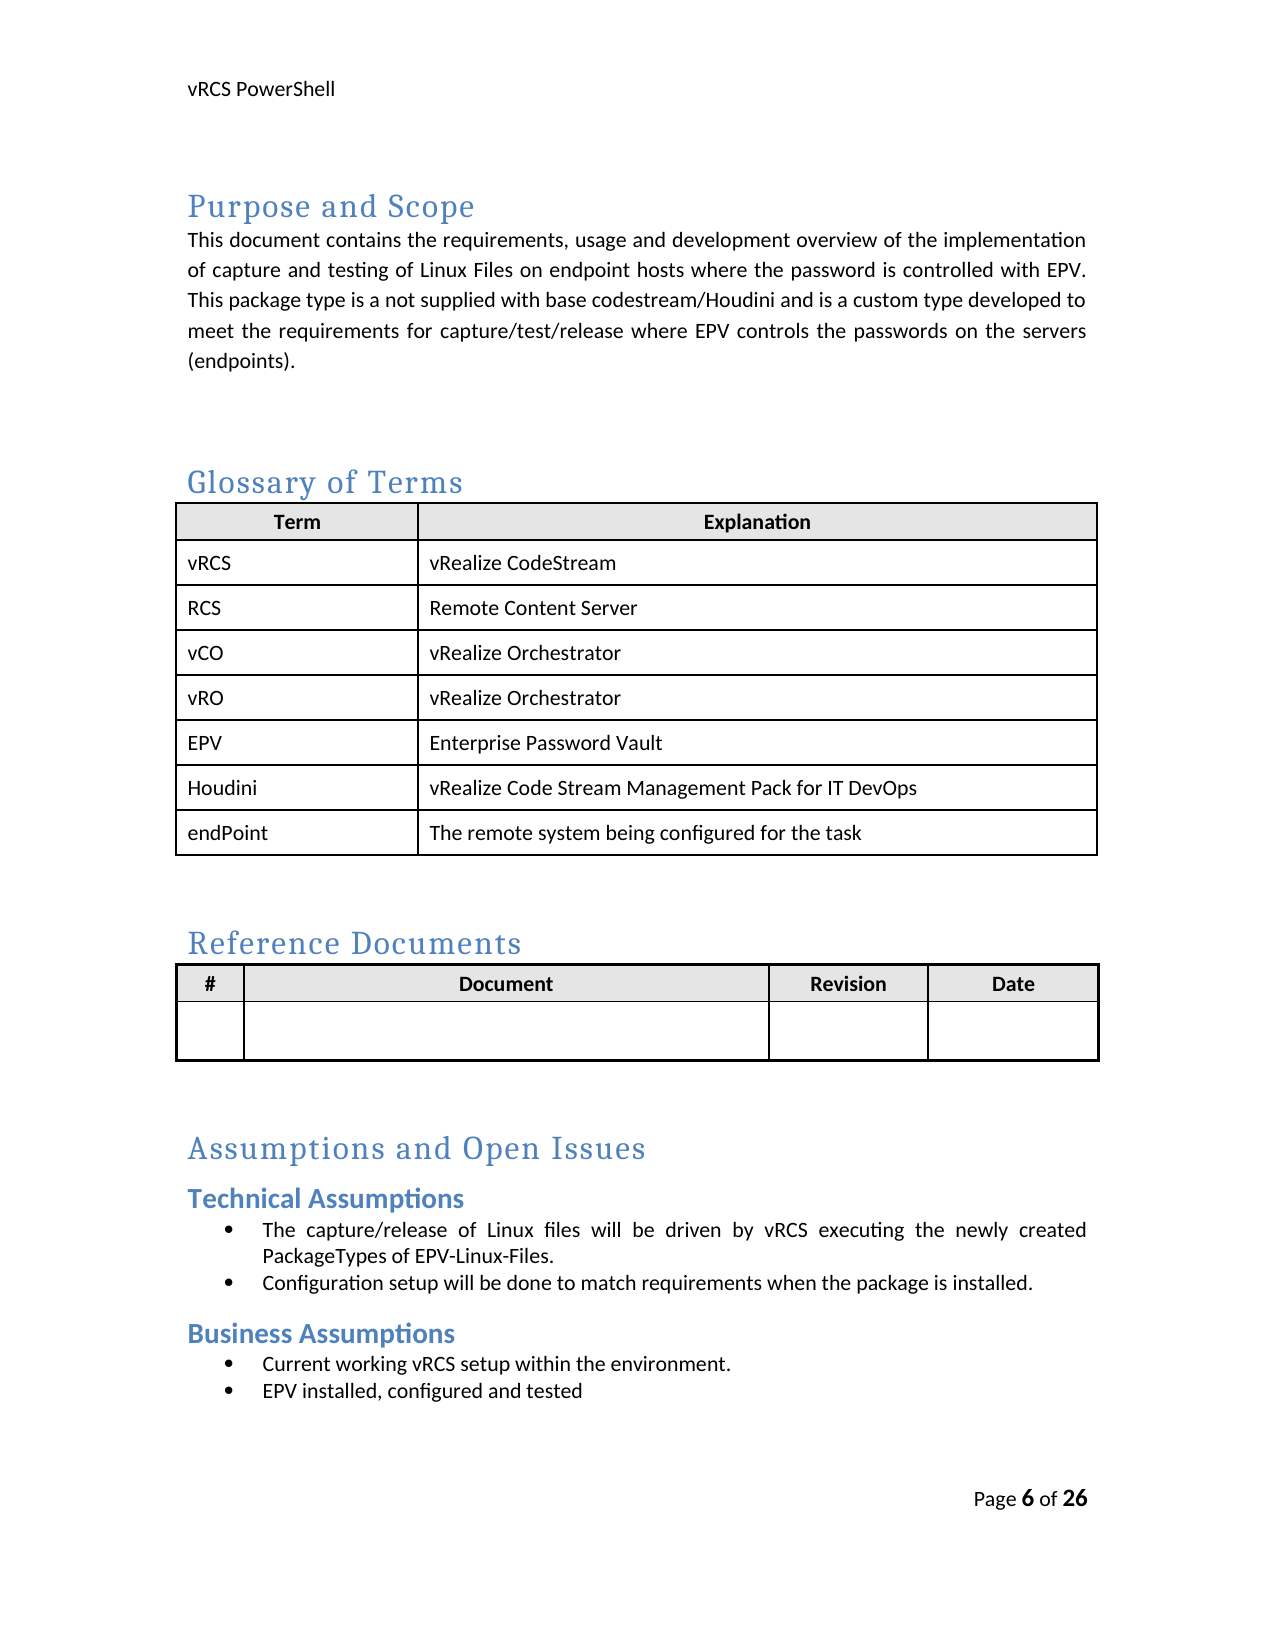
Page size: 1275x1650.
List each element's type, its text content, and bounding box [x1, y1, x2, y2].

table_header Revision [770, 966, 927, 1001]
table_cell vCO [177, 631, 417, 674]
subtitle Business Assumptions [187, 1315, 1087, 1350]
list Current working vRCS setup within the environment. [225, 1350, 1087, 1377]
table_cell [245, 1002, 768, 1058]
table_cell vRealize Code Stream Management Pack for IT DevOps [419, 766, 1096, 809]
subtitle Reference Documents [187, 924, 1087, 963]
table_cell EPV [177, 721, 417, 764]
subtitle Assumptions and Open Issues [187, 1129, 1087, 1168]
table_cell vRealize Orchestrator [419, 631, 1096, 674]
table_cell Remote Content Server [419, 586, 1096, 629]
table_cell [178, 1002, 243, 1058]
table_cell The remote system being configured for the task [419, 811, 1096, 854]
table_cell [770, 1002, 927, 1058]
list The capture/release of Linux files will be driven by vRCS executing the newly created PackageTypes of EPV-Linux-Files. [225, 1216, 1087, 1269]
table_cell Houdini [177, 766, 417, 809]
table_cell vRealize CodeStream [419, 541, 1096, 584]
table_header Explanation [419, 504, 1096, 539]
text This document contains the requirements, usage and development overview of the implementation of capture and testing of Linux Files on endpoint hosts where the password is controlled with EPV. This package type is a not supplied with base codestream/Houdini and is a custom type developed to meet the requirements for capture/test/release where EPV controls the passwords on the servers (endpoints). [187, 226, 1087, 374]
subtitle Purpose and Scope [187, 187, 1087, 226]
table_cell [929, 1002, 1097, 1058]
table_cell Enterprise Password Vault [419, 721, 1096, 764]
list EPV installed, configured and tested [225, 1377, 1087, 1404]
table_cell endPoint [177, 811, 417, 854]
table_cell vRO [177, 676, 417, 719]
table_header Date [929, 966, 1097, 1001]
table_header # [178, 966, 243, 1001]
table_header Term [177, 504, 417, 539]
subtitle Glossary of Terms [187, 464, 1087, 502]
table_cell vRealize Orchestrator [419, 676, 1096, 719]
list Configuration setup will be done to match requirements when the package is installed. [225, 1269, 1087, 1296]
table_cell vRCS [177, 541, 417, 584]
table_header Document [245, 966, 768, 1001]
table_cell RCS [177, 586, 417, 629]
subtitle Technical Assumptions [187, 1180, 1087, 1216]
